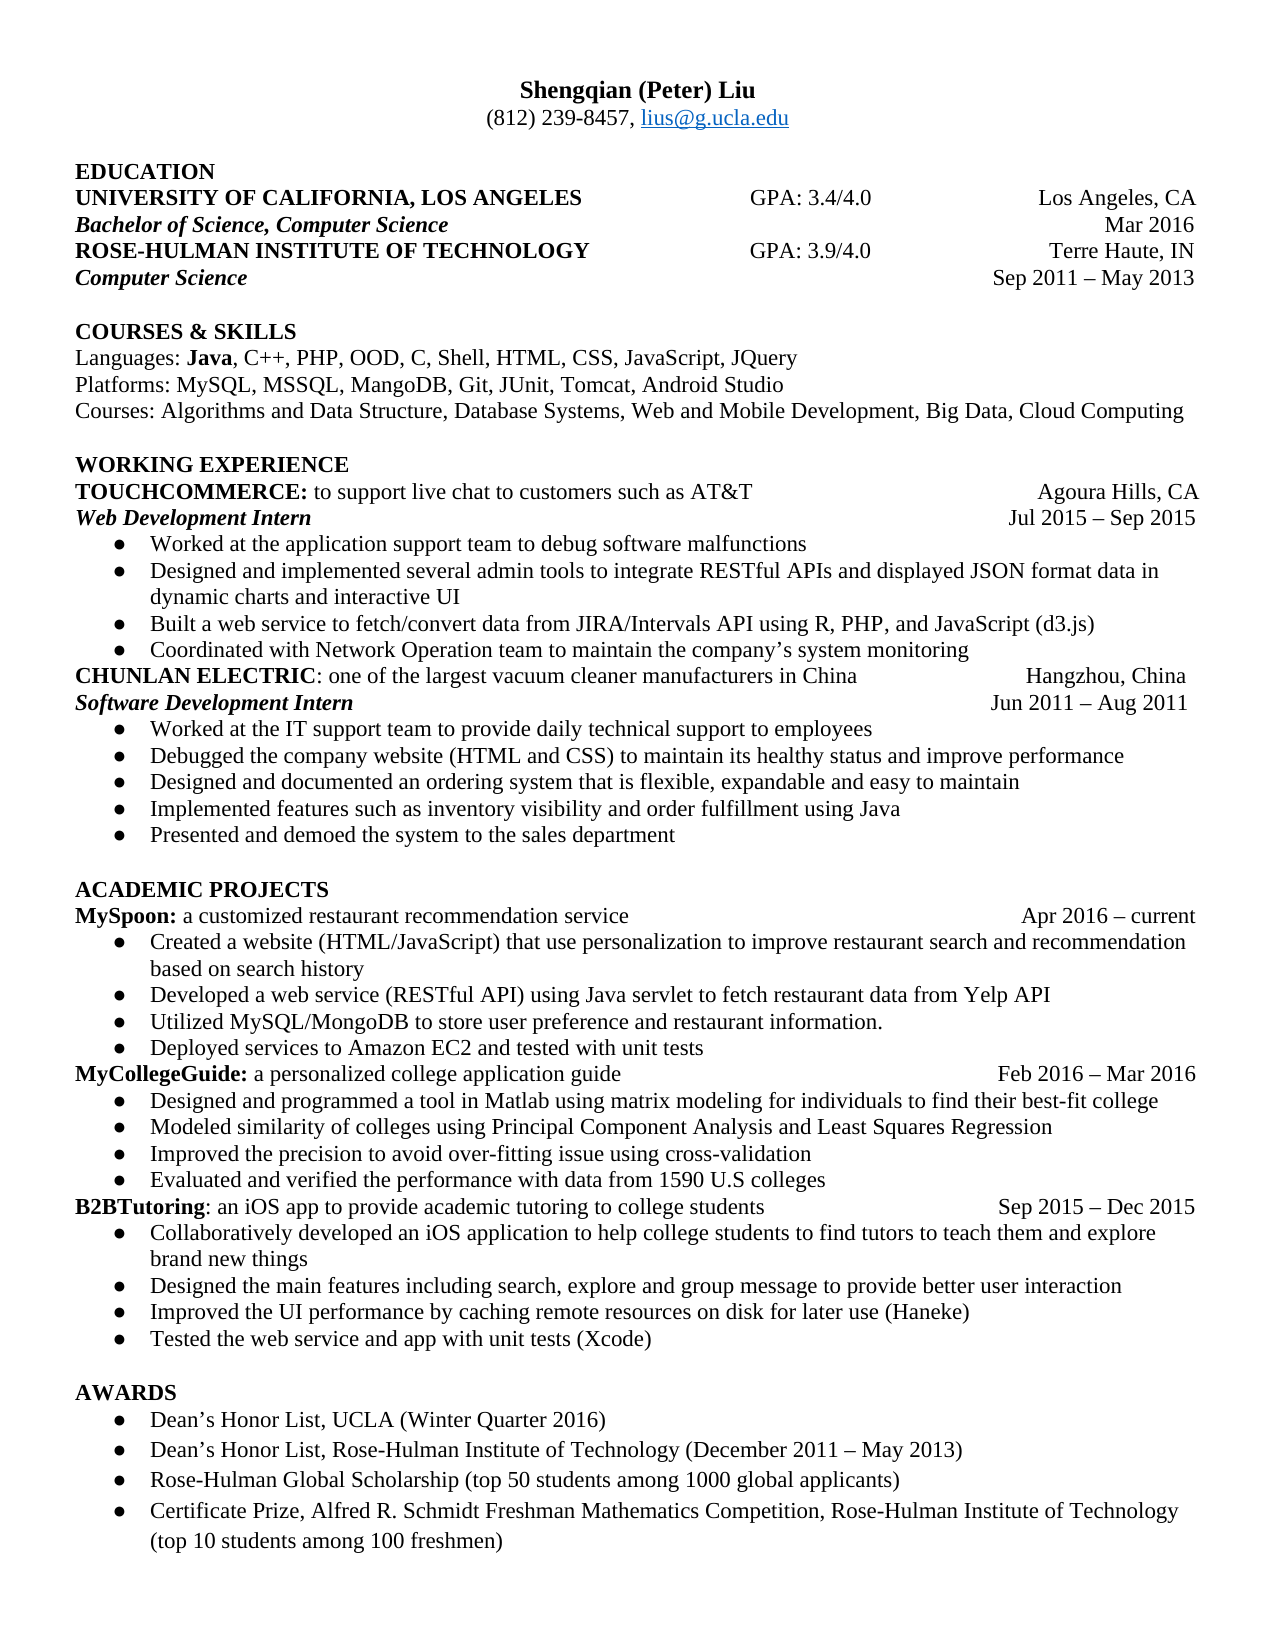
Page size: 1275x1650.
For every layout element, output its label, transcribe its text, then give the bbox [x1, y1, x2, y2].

list Collaboratively developed an iOS application to help college students to find tutors to teach them and explore brand new things [112, 1219, 1200, 1272]
list Debugged the company website (HTML and CSS) to maintain its healthy status and improve performance [112, 742, 1200, 768]
list Coordinated with Network Operation team to maintain the company’s system monitoring [112, 636, 1200, 663]
list Dean’s Honor List, UCLA (Winter Quarter 2016) [112, 1406, 1200, 1432]
text (812) 239-8457, lius@g.ucla.edu [75, 104, 1200, 130]
text Platforms: MySQL, MSSQL, MangoDB, Git, JUnit, Tomcat, Android Studio [75, 371, 1200, 397]
text ROSE-HULMAN INSTITUTE OF TECHNOLOGY GPA: 3.9/4.0 Terre Haute, IN [75, 237, 1200, 263]
text MyCollegeGuide: a personalized college application guide Feb 2016 – Mar 2016 [75, 1061, 1200, 1087]
text COURSES & SKILLS [75, 318, 1200, 344]
list Deployed services to Amazon EC2 and tested with unit tests [112, 1034, 1200, 1061]
text Languages: Java, C++, PHP, OOD, C, Shell, HTML, CSS, JavaScript, JQuery [75, 344, 1200, 371]
text Courses: Algorithms and Data Structure, Database Systems, Web and Mobile Development, Big Data, Cloud Computing [75, 397, 1200, 423]
list Presented and demoed the system to the sales department [112, 821, 1200, 848]
list Rose-Hulman Global Scholarship (top 50 students among 1000 global applicants) [112, 1466, 1200, 1493]
text Computer Science Sep 2011 – May 2013 [75, 263, 1200, 290]
list Evaluated and verified the performance with data from 1590 U.S colleges [112, 1166, 1200, 1193]
text CHUNLAN ELECTRIC: one of the largest vacuum cleaner manufacturers in China Hangzhou, China [75, 663, 1200, 689]
list Built a web service to fetch/convert data from JIRA/Intervals API using R, PHP, and JavaScript (d3.js) [112, 610, 1200, 636]
list Designed and documented an ordering system that is flexible, expandable and easy to maintain [112, 768, 1200, 795]
list Certificate Prize, Alfred R. Schmidt Freshman Mathematics Competition, Rose-Hulman Institute of Technology (top 10 students among 100 freshmen) [112, 1497, 1200, 1553]
text Software Development Intern Jun 2011 – Aug 2011 [75, 689, 1200, 715]
list Tested the web service and app with unit tests (Xcode) [112, 1325, 1200, 1351]
list Improved the precision to avoid over-fitting issue using cross-validation [112, 1140, 1200, 1166]
list Modeled similarity of colleges using Principal Component Analysis and Least Squares Regression [112, 1113, 1200, 1140]
list Created a website (HTML/JavaScript) that use personalization to improve restaurant search and recommendation based on search history [112, 928, 1200, 981]
text Web Development Intern Jul 2015 – Sep 2015 [75, 504, 1200, 530]
list Implemented features such as inventory visibility and order fulfillment using Java [112, 795, 1200, 821]
list Developed a web service (RESTful API) using Java servlet to fetch restaurant data from Yelp API [112, 981, 1200, 1008]
list Worked at the IT support team to provide daily technical support to employees [112, 715, 1200, 742]
text AWARDS [75, 1379, 1200, 1406]
text Shengqian (Peter) Liu [75, 75, 1200, 104]
list Designed the main features including search, explore and group message to provide better user interaction [112, 1272, 1200, 1298]
list Dean’s Honor List, Rose-Hulman Institute of Technology (December 2011 – May 2013) [112, 1436, 1200, 1462]
text MySpoon: a customized restaurant recommendation service Apr 2016 – current [75, 902, 1200, 928]
list Improved the UI performance by caching remote resources on disk for later use (Haneke) [112, 1298, 1200, 1325]
text B2BTutoring: an iOS app to provide academic tutoring to college students Sep 2015 – Dec 2015 [75, 1193, 1200, 1219]
text TOUCHCOMMERCE: to support live chat to customers such as AT&T Agoura Hills, CA [75, 478, 1200, 504]
list Designed and implemented several admin tools to integrate RESTful APIs and displayed JSON format data in dynamic charts and interactive UI [112, 557, 1200, 610]
list Worked at the application support team to debug software malfunctions [112, 530, 1200, 557]
list Utilized MySQL/MongoDB to store user preference and restaurant information. [112, 1008, 1200, 1034]
list Designed and programmed a tool in Matlab using matrix modeling for individuals to find their best-fit college [112, 1087, 1200, 1113]
text EDUCATION [75, 158, 1200, 184]
text UNIVERSITY OF CALIFORNIA, LOS ANGELES GPA: 3.4/4.0 Los Angeles, CA [75, 184, 1200, 211]
text Bachelor of Science, Computer Science Mar 2016 [75, 211, 1200, 237]
text WORKING EXPERIENCE [75, 451, 1200, 478]
text ACADEMIC PROJECTS [75, 876, 1200, 902]
